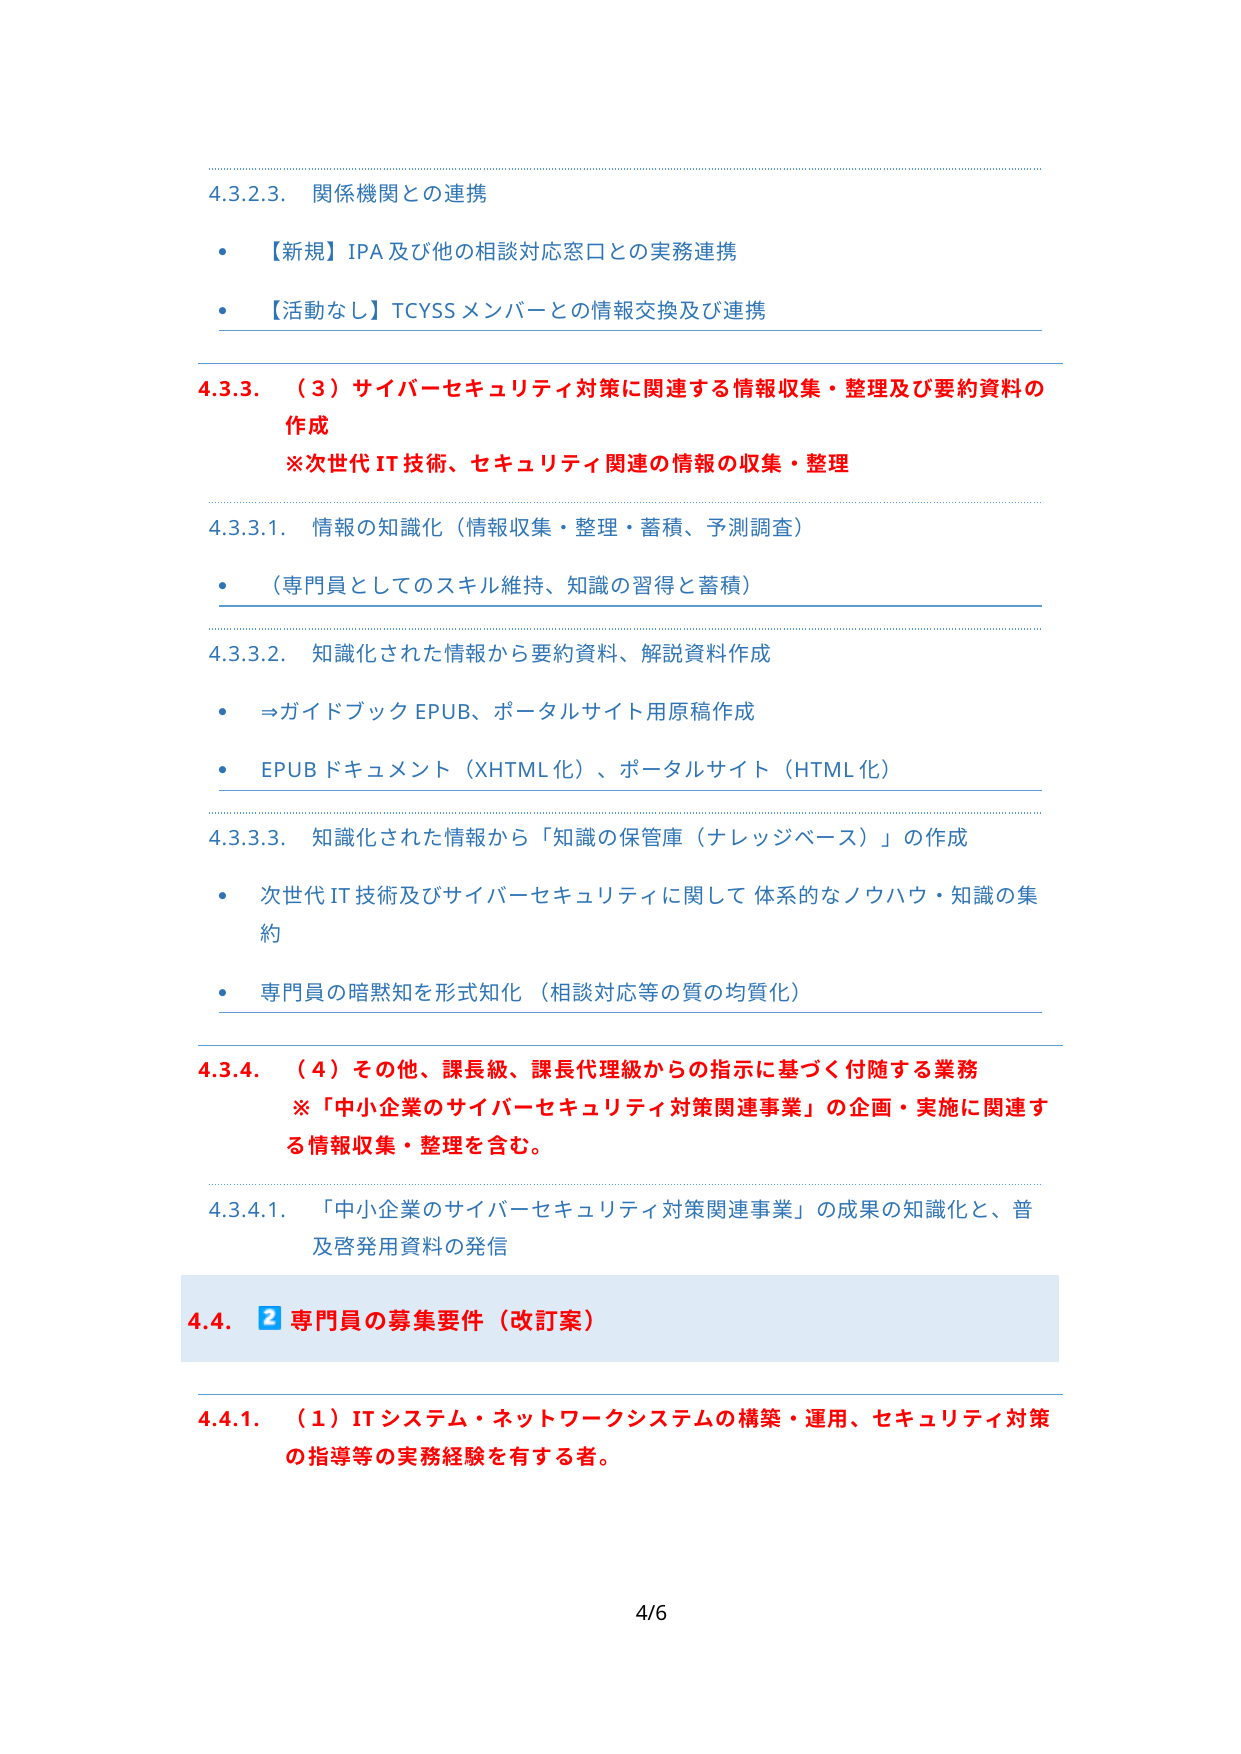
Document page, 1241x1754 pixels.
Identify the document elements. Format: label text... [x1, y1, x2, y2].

subtitle （３）サイバーセキュリティ対策に関連する情報収集・整理及び要約資料の作成 ※次世代IT技術、セキュリティ関連の情報の収集・整理 [198, 364, 1063, 481]
subtitle 知識化された情報から要約資料、解説資料作成 [208, 628, 1042, 671]
subtitle EPUBドキュメント（xhtml化）、ポータルサイト（html化） [219, 750, 1042, 790]
subtitle 専門員の暗黙知を形式知化 （相談対応等の質の均質化） [219, 972, 1042, 1012]
subtitle 知識化された情報から「知識の保管庫（ナレッジベース）」の作成 [208, 812, 1042, 855]
subtitle 専門員の募集要件（改訂案） [188, 1281, 1053, 1356]
subtitle （専門員としてのスキル維持、知識の習得と蓄積） [219, 566, 1042, 605]
subtitle 次世代IT技術及びサイバーセキュリティに関して 体系的なノウハウ・知識の集約 [219, 876, 1042, 951]
subtitle （４）その他、課長級、課長代理級からの指示に基づく付随する業務 ※「中小企業のサイバーセキュリティ対策関連事業」の企画・実施に関連する情報収集・整理を含む。 [198, 1046, 1063, 1163]
subtitle ⇒ガイドブックEPUB、ポータルサイト用原稿作成 [219, 692, 1042, 729]
subtitle （１）ITシステム・ネットワークシステムの構築・運用、セキュリティ対策の指導等の実務経験を有する者。 [198, 1395, 1063, 1474]
picture [258, 1306, 282, 1330]
subtitle 【新規】IPA及び他の相談対応窓口との実務連携 [219, 232, 1042, 269]
subtitle 情報の知識化（情報収集・整理・蓄積、予測調査） [208, 502, 1042, 545]
subtitle 【活動なし】TCYSSメンバーとの情報交換及び連携 [219, 290, 1042, 330]
subtitle 関係機関との連携 [208, 168, 1042, 211]
subtitle 「中小企業のサイバーセキュリティ対策関連事業」の成果の知識化と、普及啓発用資料の発信 [208, 1183, 1042, 1264]
